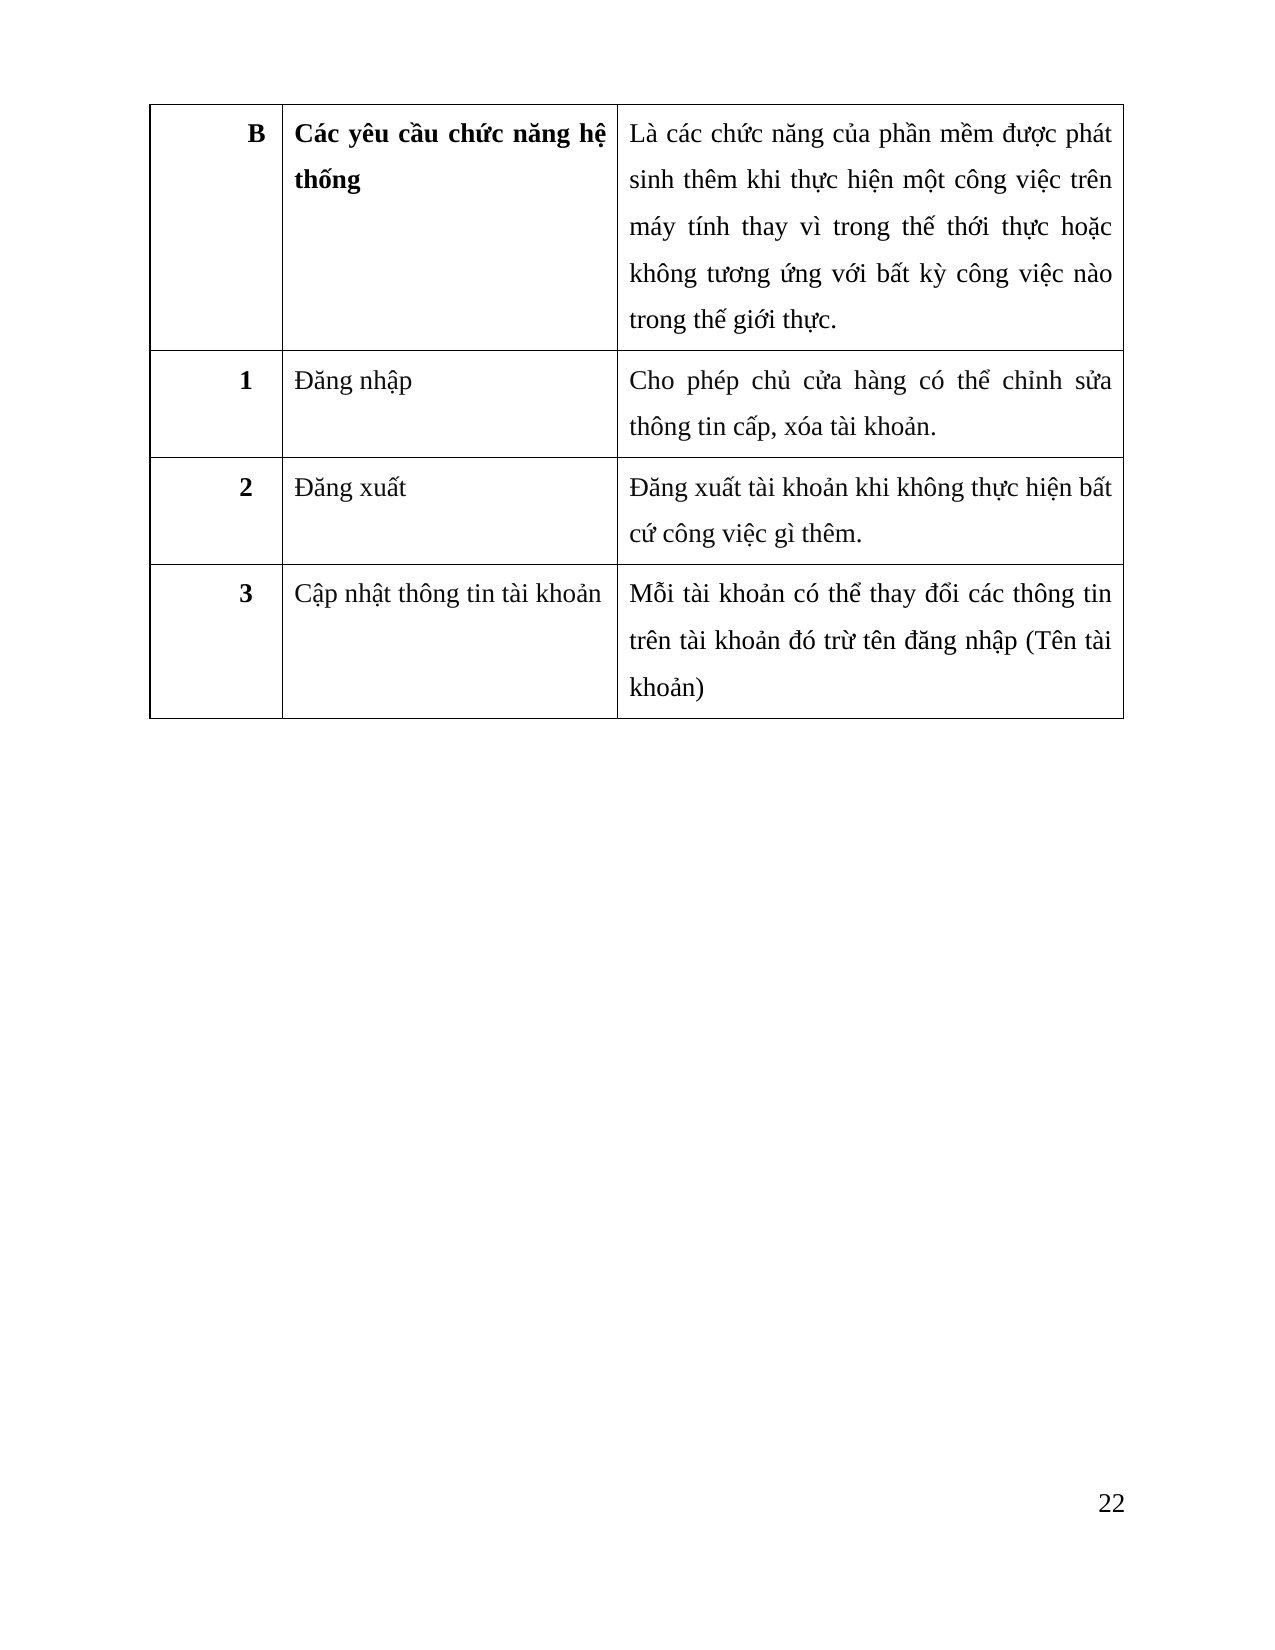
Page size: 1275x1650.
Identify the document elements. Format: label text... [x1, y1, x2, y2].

table_cell Là các chức năng của phần mềm được phát sinh thêm khi thực hiện một công việc trên máy tính thay vì trong thế thới thực hoặc không tương ứng với bất kỳ công việc nào trong thế giới thực. [618, 105, 1123, 350]
table_cell 2 [151, 458, 282, 564]
table_cell Cho phép chủ cửa hàng có thể chỉnh sửa thông tin cấp, xóa tài khoản. [618, 351, 1123, 457]
table_cell 3 [151, 565, 282, 718]
table_cell Cập nhật thông tin tài khoản [283, 565, 617, 718]
table_cell Các yêu cầu chức năng hệ thống [283, 105, 617, 350]
table_cell Đăng nhập [283, 351, 617, 457]
table_cell Đăng xuất [283, 458, 617, 564]
table_cell Mỗi tài khoản có thể thay đổi các thông tin trên tài khoản đó trừ tên đăng nhập (Tên tài khoản) [618, 565, 1123, 718]
table_cell Đăng xuất tài khoản khi không thực hiện bất cứ công việc gì thêm. [618, 458, 1123, 564]
table_cell B [151, 105, 282, 350]
table_cell 1 [151, 351, 282, 457]
